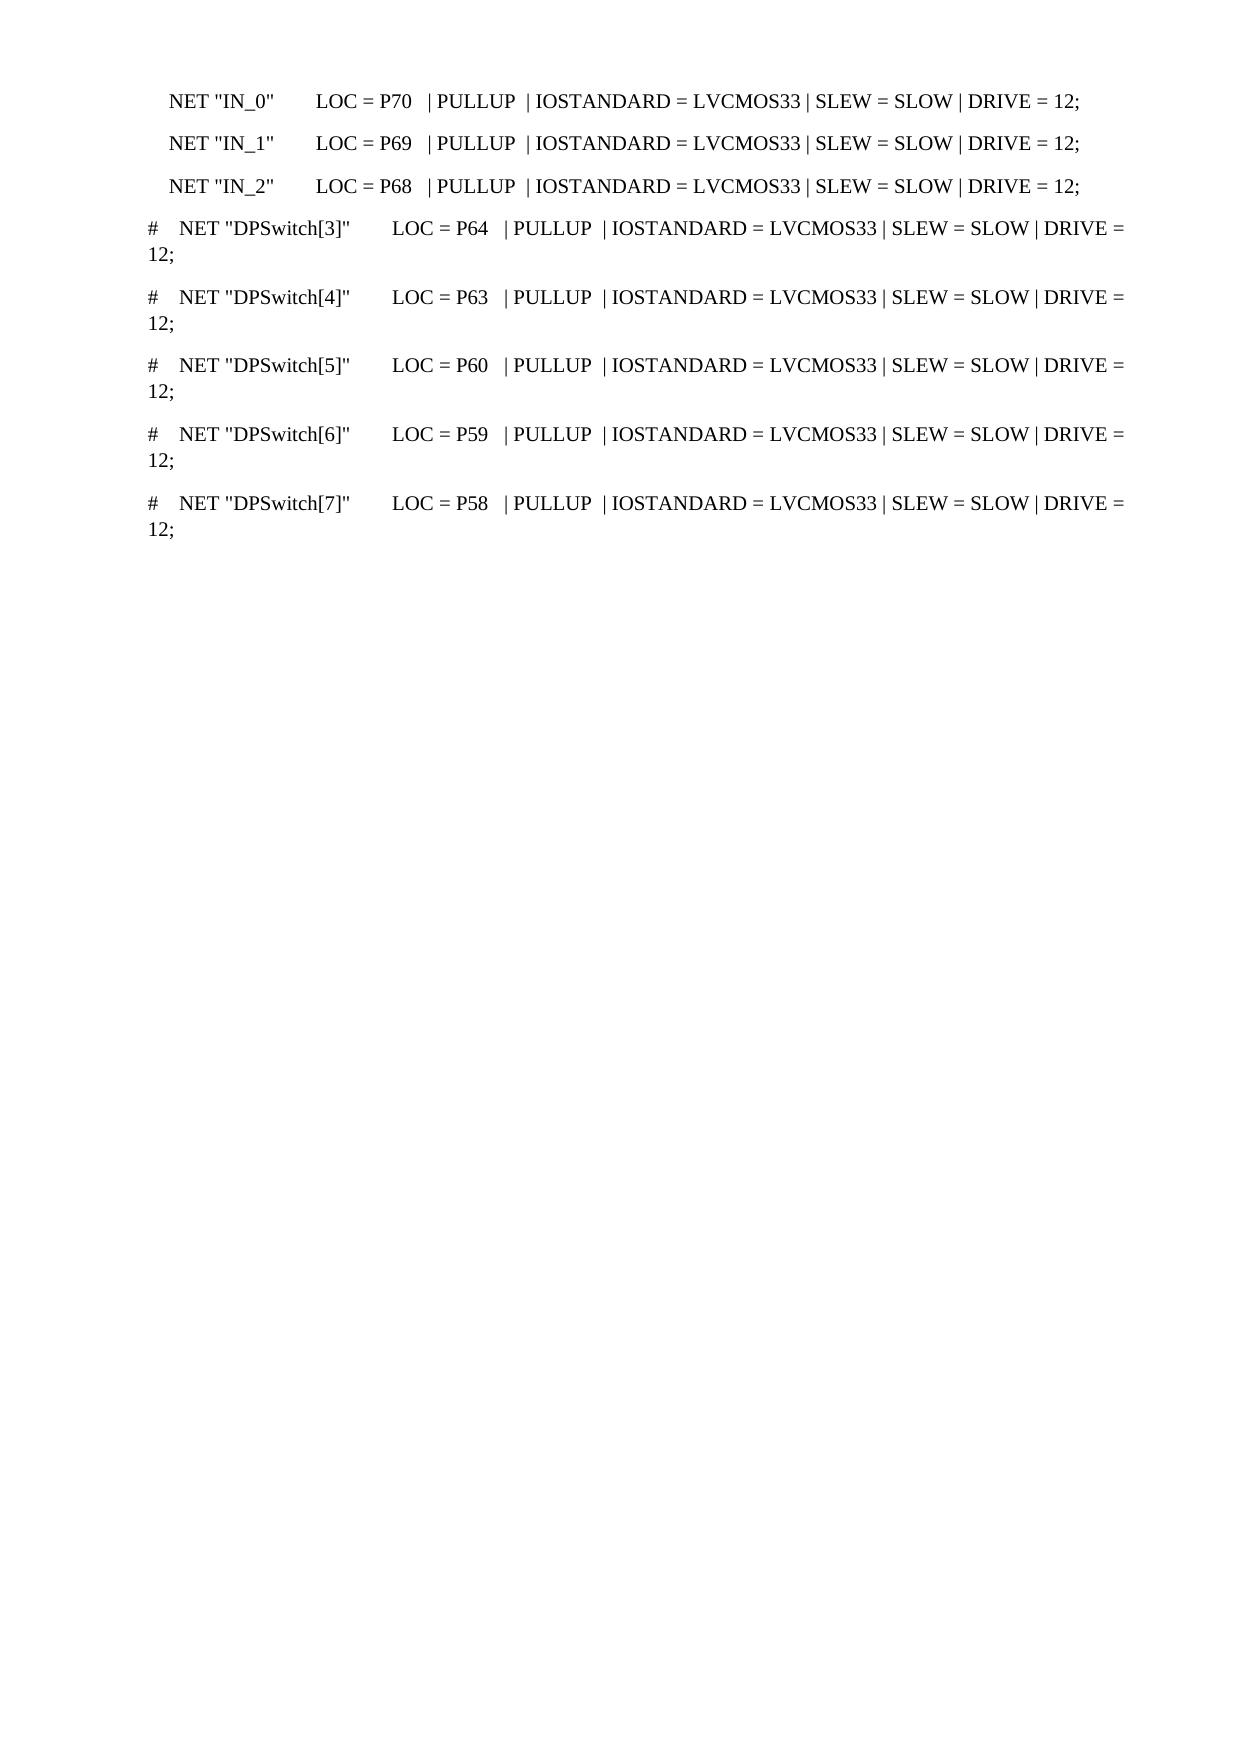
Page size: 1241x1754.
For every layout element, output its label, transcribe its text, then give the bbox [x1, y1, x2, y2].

text NET "IN_1" LOC = P69 | PULLUP | IOSTANDARD = LVCMOS33 | SLEW = SLOW | DRIVE = 12; [148, 131, 1152, 155]
text NET "IN_2" LOC = P68 | PULLUP | IOSTANDARD = LVCMOS33 | SLEW = SLOW | DRIVE = 12; [148, 174, 1152, 198]
text # NET "DPSwitch[7]" LOC = P58 | PULLUP | IOSTANDARD = LVCMOS33 | SLEW = SLOW | DRIVE = 12; [148, 491, 1152, 541]
text # NET "DPSwitch[3]" LOC = P64 | PULLUP | IOSTANDARD = LVCMOS33 | SLEW = SLOW | DRIVE = 12; [148, 216, 1152, 266]
text # NET "DPSwitch[5]" LOC = P60 | PULLUP | IOSTANDARD = LVCMOS33 | SLEW = SLOW | DRIVE = 12; [148, 353, 1152, 403]
text # NET "DPSwitch[6]" LOC = P59 | PULLUP | IOSTANDARD = LVCMOS33 | SLEW = SLOW | DRIVE = 12; [148, 422, 1152, 472]
text # NET "DPSwitch[4]" LOC = P63 | PULLUP | IOSTANDARD = LVCMOS33 | SLEW = SLOW | DRIVE = 12; [148, 285, 1152, 335]
text NET "IN_0" LOC = P70 | PULLUP | IOSTANDARD = LVCMOS33 | SLEW = SLOW | DRIVE = 12; [148, 88, 1152, 113]
